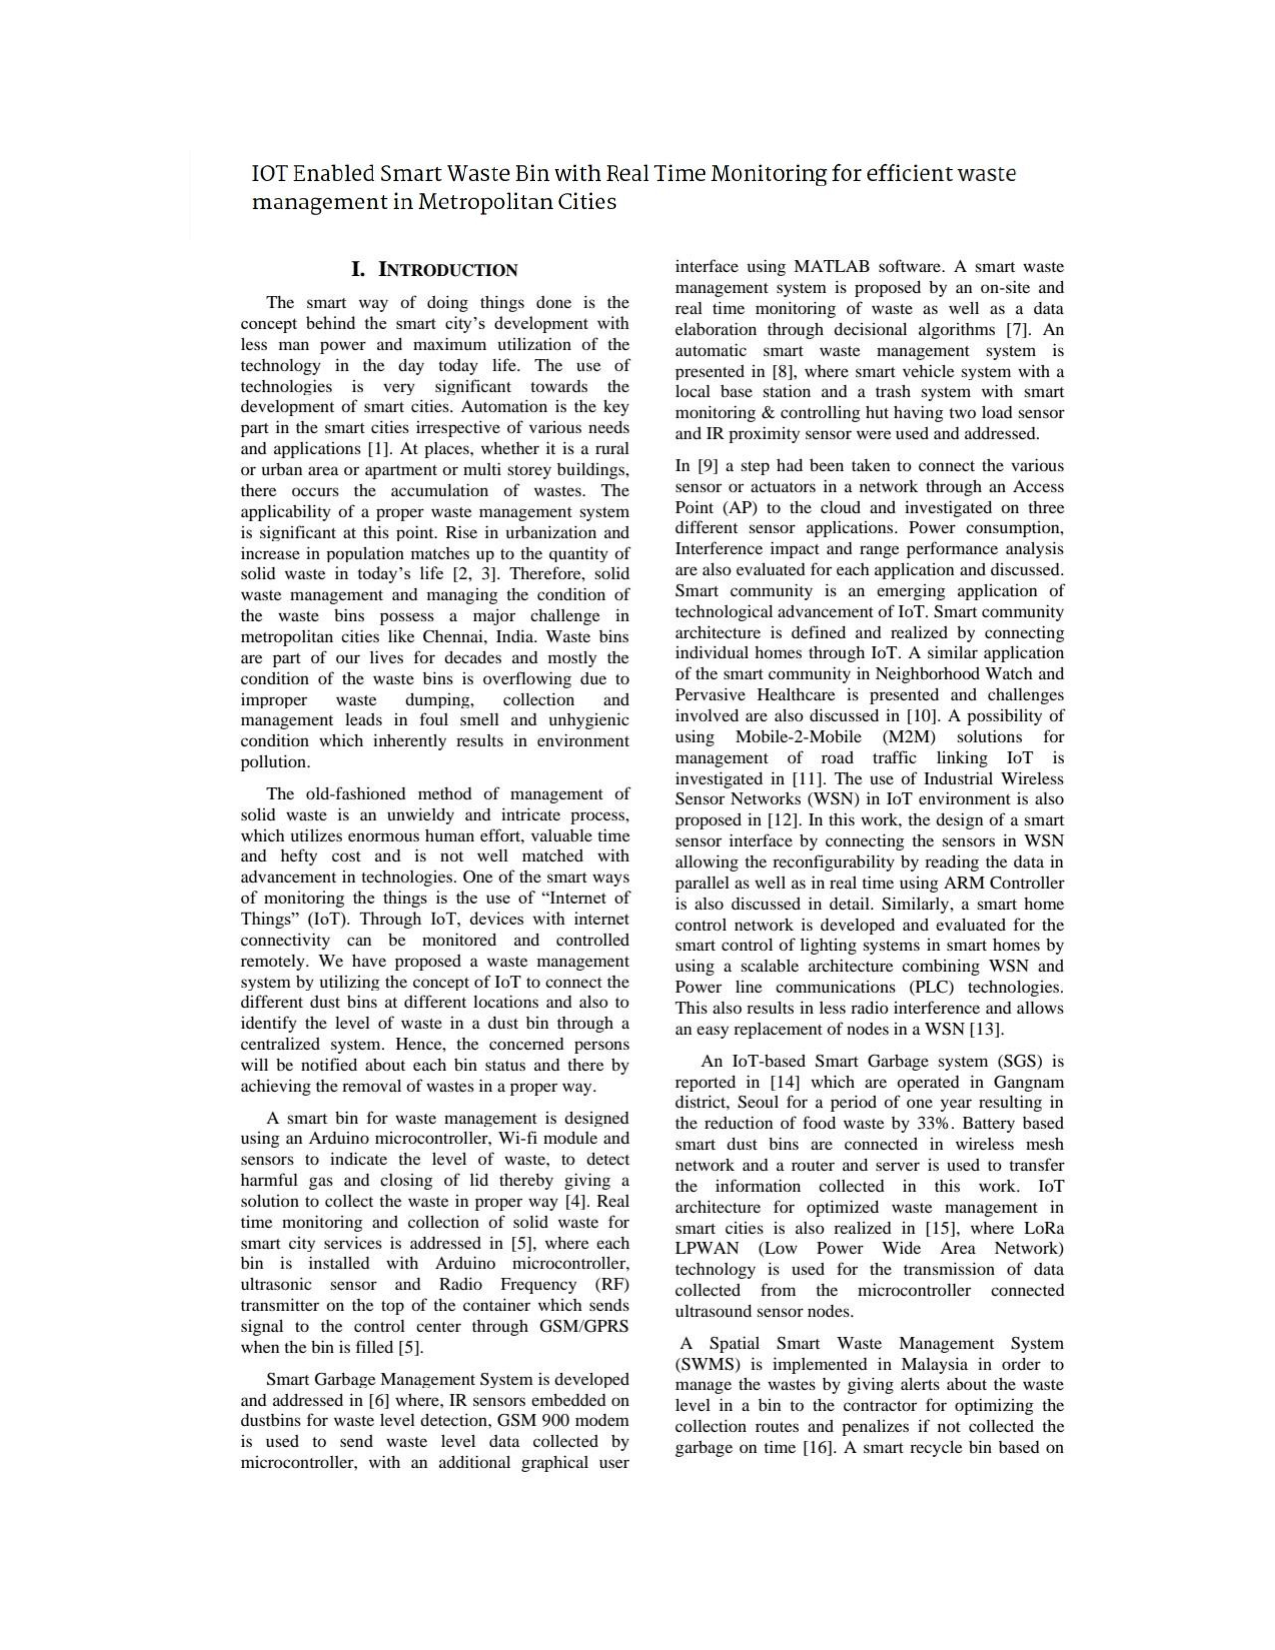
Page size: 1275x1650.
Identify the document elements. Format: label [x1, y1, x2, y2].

picture [238, 254, 1071, 1479]
picture [189, 150, 1030, 240]
